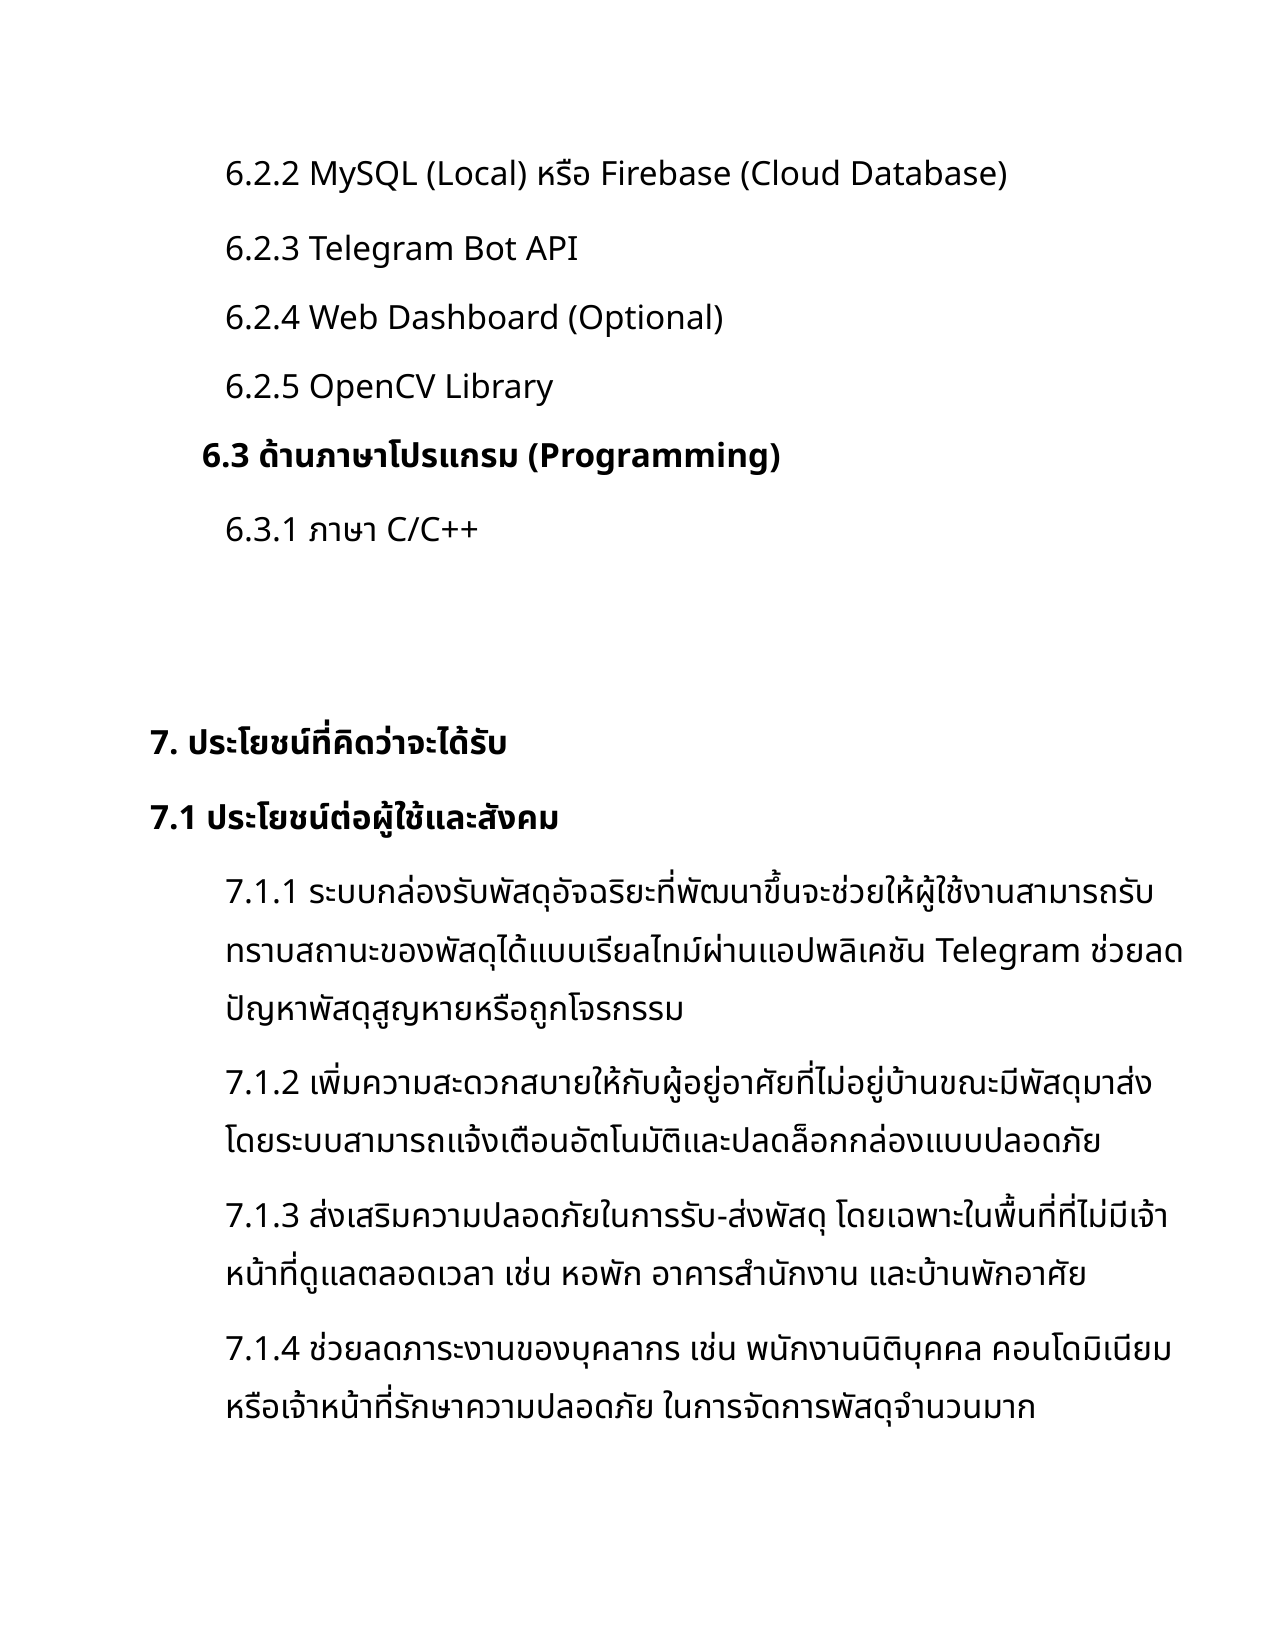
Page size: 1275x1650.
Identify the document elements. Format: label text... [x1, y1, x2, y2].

text 7. ประโยชน์ที่คิดว่าจะได้รับ [150, 719, 1191, 769]
text 7.1.2 เพิ่มความสะดวกสบายให้กับผู้อยู่อาศัยที่ไม่อยู่บ้านขณะมีพัสดุมาส่ง โดยระบบสามารถแจ้งเตือนอัตโนมัติและปลดล็อกกล่องแบบปลอดภัย [225, 1059, 1191, 1168]
text 6.3 ด้านภาษาโปรแกรม (Programming) [150, 431, 1191, 482]
text 6.2.5 OpenCV Library [212, 362, 1191, 408]
text 6.2.3 Telegram Bot API [212, 225, 1191, 270]
text 6.3.1 ภาษา C/C++ [150, 506, 1191, 557]
text 6.2.2 MySQL (Local) หรือ Firebase (Cloud Database) [212, 150, 1191, 201]
text 6.2.4 Web Dashboard (Optional) [212, 294, 1191, 339]
text 7.1.3 ส่งเสริมความปลอดภัยในการรับ-ส่งพัสดุ โดยเฉพาะในพื้นที่ที่ไม่มีเจ้าหน้าที่ดูแลตลอดเวลา เช่น หอพัก อาคารสำนักงาน และบ้านพักอาศัย [225, 1192, 1191, 1300]
text 7.1.1 ระบบกล่องรับพัสดุอัจฉริยะที่พัฒนาขึ้นจะช่วยให้ผู้ใช้งานสามารถรับทราบสถานะของพัสดุได้แบบเรียลไทม์ผ่านแอปพลิเคชัน Telegram ช่วยลดปัญหาพัสดุสูญหายหรือถูกโจรกรรม [225, 868, 1191, 1035]
text 7.1 ประโยชน์ต่อผู้ใช้และสังคม [150, 793, 1191, 844]
text 7.1.4 ช่วยลดภาระงานของบุคลากร เช่น พนักงานนิติบุคคล คอนโดมิเนียม หรือเจ้าหน้าที่รักษาความปลอดภัย ในการจัดการพัสดุจำนวนมาก [225, 1324, 1191, 1433]
